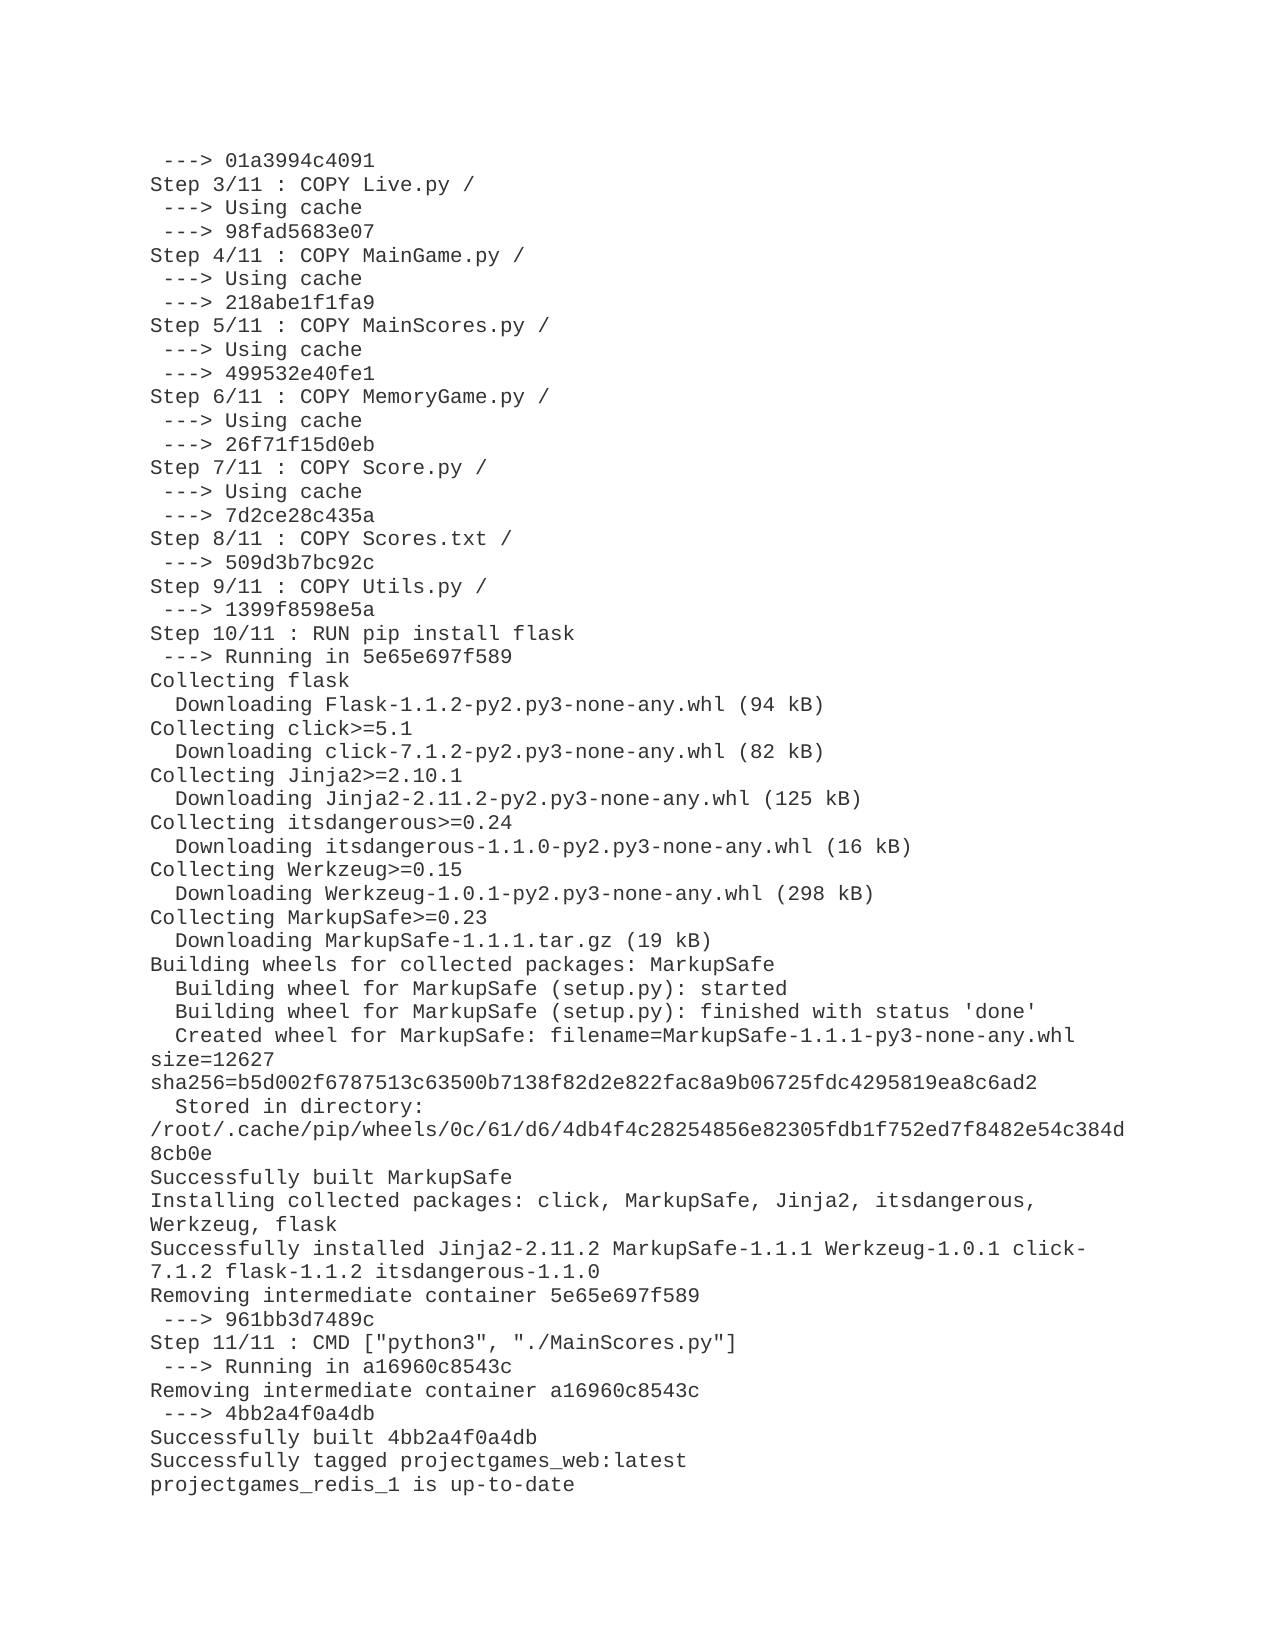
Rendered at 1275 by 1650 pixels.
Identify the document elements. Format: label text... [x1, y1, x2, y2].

text ---> 01a3994c4091 [150, 150, 1125, 174]
text Building wheel for MarkupSafe (setup.py): started [150, 978, 1125, 1001]
text Created wheel for MarkupSafe: filename=MarkupSafe-1.1.1-py3-none-any.whl size=12627 sha256=b5d002f6787513c63500b7138f82d2e822fac8a9b06725fdc4295819ea8c6ad2 [150, 1025, 1125, 1096]
text Step 7/11 : COPY Score.py / [150, 457, 1125, 481]
text Step 10/11 : RUN pip install flask [150, 623, 1125, 647]
text Successfully tagged projectgames_web:latest [150, 1451, 1125, 1474]
text Step 6/11 : COPY MemoryGame.py / [150, 386, 1125, 410]
text Removing intermediate container 5e65e697f589 [150, 1285, 1125, 1309]
text ---> 4bb2a4f0a4db [150, 1403, 1125, 1427]
text Successfully built 4bb2a4f0a4db [150, 1427, 1125, 1451]
text Step 9/11 : COPY Utils.py / [150, 576, 1125, 599]
text Collecting MarkupSafe>=0.23 [150, 907, 1125, 930]
text Downloading MarkupSafe-1.1.1.tar.gz (19 kB) [150, 930, 1125, 954]
text Building wheel for MarkupSafe (setup.py): finished with status 'done' [150, 1001, 1125, 1025]
text ---> 218abe1f1fa9 [150, 292, 1125, 316]
text Downloading Werkzeug-1.0.1-py2.py3-none-any.whl (298 kB) [150, 883, 1125, 907]
text Removing intermediate container a16960c8543c [150, 1379, 1125, 1403]
text Downloading Flask-1.1.2-py2.py3-none-any.whl (94 kB) [150, 694, 1125, 717]
text Collecting itsdangerous>=0.24 [150, 812, 1125, 836]
text Downloading click-7.1.2-py2.py3-none-any.whl (82 kB) [150, 741, 1125, 765]
text ---> Using cache [150, 339, 1125, 363]
text ---> Running in 5e65e697f589 [150, 647, 1125, 670]
text Collecting Jinja2>=2.10.1 [150, 765, 1125, 788]
text ---> Using cache [150, 481, 1125, 505]
text Downloading Jinja2-2.11.2-py2.py3-none-any.whl (125 kB) [150, 788, 1125, 812]
text ---> 98fad5683e07 [150, 221, 1125, 244]
text Successfully installed Jinja2-2.11.2 MarkupSafe-1.1.1 Werkzeug-1.0.1 click-7.1.2 flask-1.1.2 itsdangerous-1.1.0 [150, 1238, 1125, 1285]
text Building wheels for collected packages: MarkupSafe [150, 954, 1125, 978]
text Stored in directory: /root/.cache/pip/wheels/0c/61/d6/4db4f4c28254856e82305fdb1f752ed7f8482e54c384d8cb0e [150, 1096, 1125, 1167]
text Successfully built MarkupSafe [150, 1167, 1125, 1190]
text ---> 509d3b7bc92c [150, 552, 1125, 576]
text Step 8/11 : COPY Scores.txt / [150, 528, 1125, 552]
text Step 4/11 : COPY MainGame.py / [150, 244, 1125, 268]
text ---> 7d2ce28c435a [150, 505, 1125, 528]
text ---> Running in a16960c8543c [150, 1356, 1125, 1379]
text ---> Using cache [150, 410, 1125, 434]
text ---> Using cache [150, 197, 1125, 221]
text Installing collected packages: click, MarkupSafe, Jinja2, itsdangerous, Werkzeug, flask [150, 1190, 1125, 1238]
text projectgames_redis_1 is up-to-date [150, 1474, 1125, 1498]
text Downloading itsdangerous-1.1.0-py2.py3-none-any.whl (16 kB) [150, 836, 1125, 859]
text Collecting flask [150, 670, 1125, 694]
text ---> Using cache [150, 268, 1125, 292]
text ---> 961bb3d7489c [150, 1309, 1125, 1332]
text ---> 499532e40fe1 [150, 363, 1125, 386]
text ---> 26f71f15d0eb [150, 434, 1125, 457]
text ---> 1399f8598e5a [150, 599, 1125, 623]
text Step 5/11 : COPY MainScores.py / [150, 316, 1125, 339]
text Collecting Werkzeug>=0.15 [150, 859, 1125, 883]
text Step 11/11 : CMD ["python3", "./MainScores.py"] [150, 1332, 1125, 1356]
text Step 3/11 : COPY Live.py / [150, 174, 1125, 197]
text Collecting click>=5.1 [150, 717, 1125, 741]
